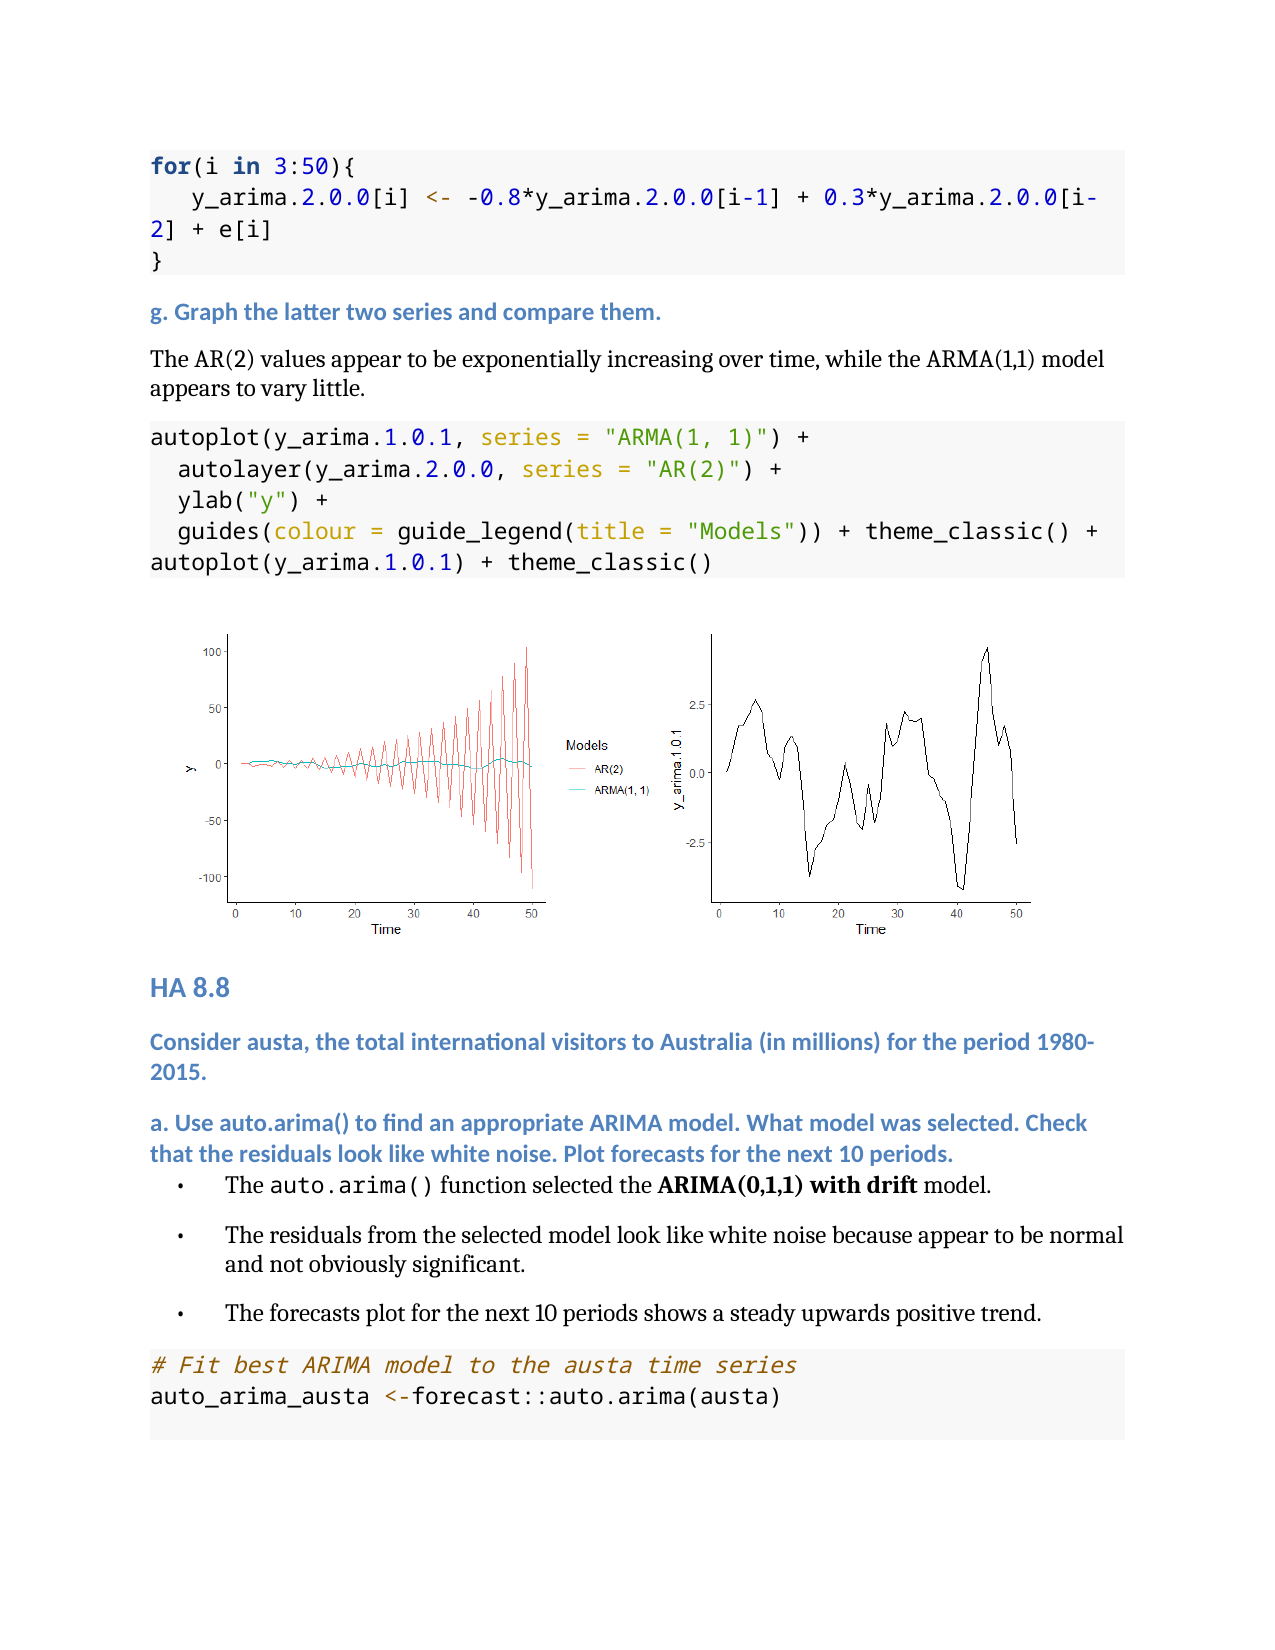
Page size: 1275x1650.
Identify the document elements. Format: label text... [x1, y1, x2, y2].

list The forecasts plot for the next 10 periods shows a steady upwards positive trend. [175, 1299, 1125, 1328]
picture [168, 598, 1044, 949]
subtitle Consider austa, the total international visitors to Australia (in millions) for the period 1980-2015. [150, 1026, 1125, 1087]
subtitle HA 8.8 [150, 969, 1125, 1005]
subtitle g. Graph the latter two series and compare them. [150, 296, 1125, 326]
text autoplot(y_arima.1.0.1, series = "ARMA(1, 1)") + autolayer(y_arima.2.0.0, series = "AR(2)") + ylab("y") + guides(colour = guide_legend(title = "Models")) + theme_classic() + autoplot(y_arima.1.0.1) + theme_classic() [329, 421, 1125, 578]
list The auto.arima() function selected the ARIMA(0,1,1) with drift model. [175, 1169, 1125, 1200]
subtitle a. Use auto.arima() to find an appropriate ARIMA model. What model was selected. Check that the residuals look like white noise. Plot forecasts for the next 10 periods. [150, 1108, 1125, 1169]
text y_arima.2.0.0 <- ts(numeric(50)) e <- rnorm(50) for(i in 3:50){ y_arima.2.0.0[i] <- -0.8*y_arima.2.0.0[i-1] + 0.3*y_arima.2.0.0[i-2] + e[i] } [150, 150, 1125, 275]
list The residuals from the selected model look like white noise because appear to be normal and not obviously significant. [175, 1221, 1125, 1278]
text The AR(2) values appear to be exponentially increasing over time, while the ARMA(1,1) model appears to vary little. [150, 345, 1125, 403]
